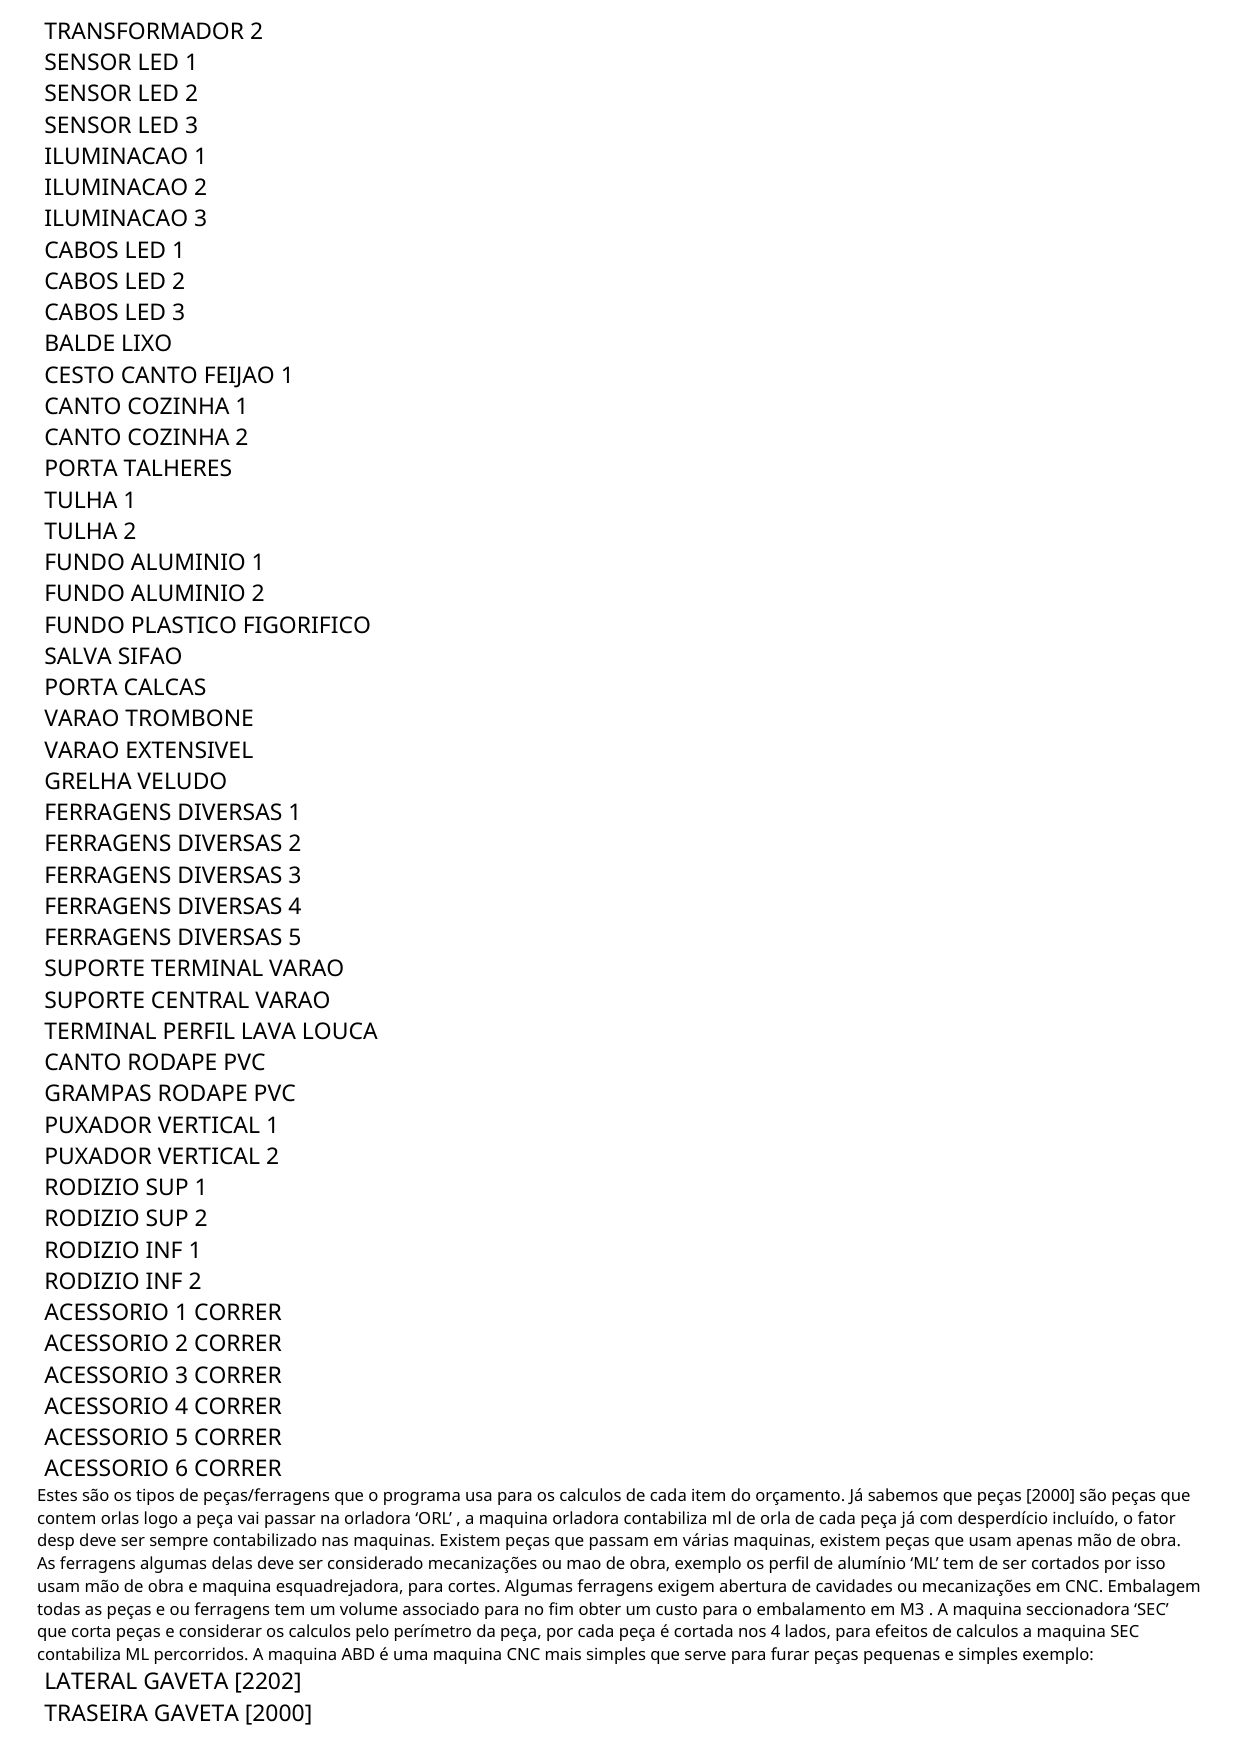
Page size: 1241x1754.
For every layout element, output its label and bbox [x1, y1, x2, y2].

table_header [30, 15, 1211, 1728]
